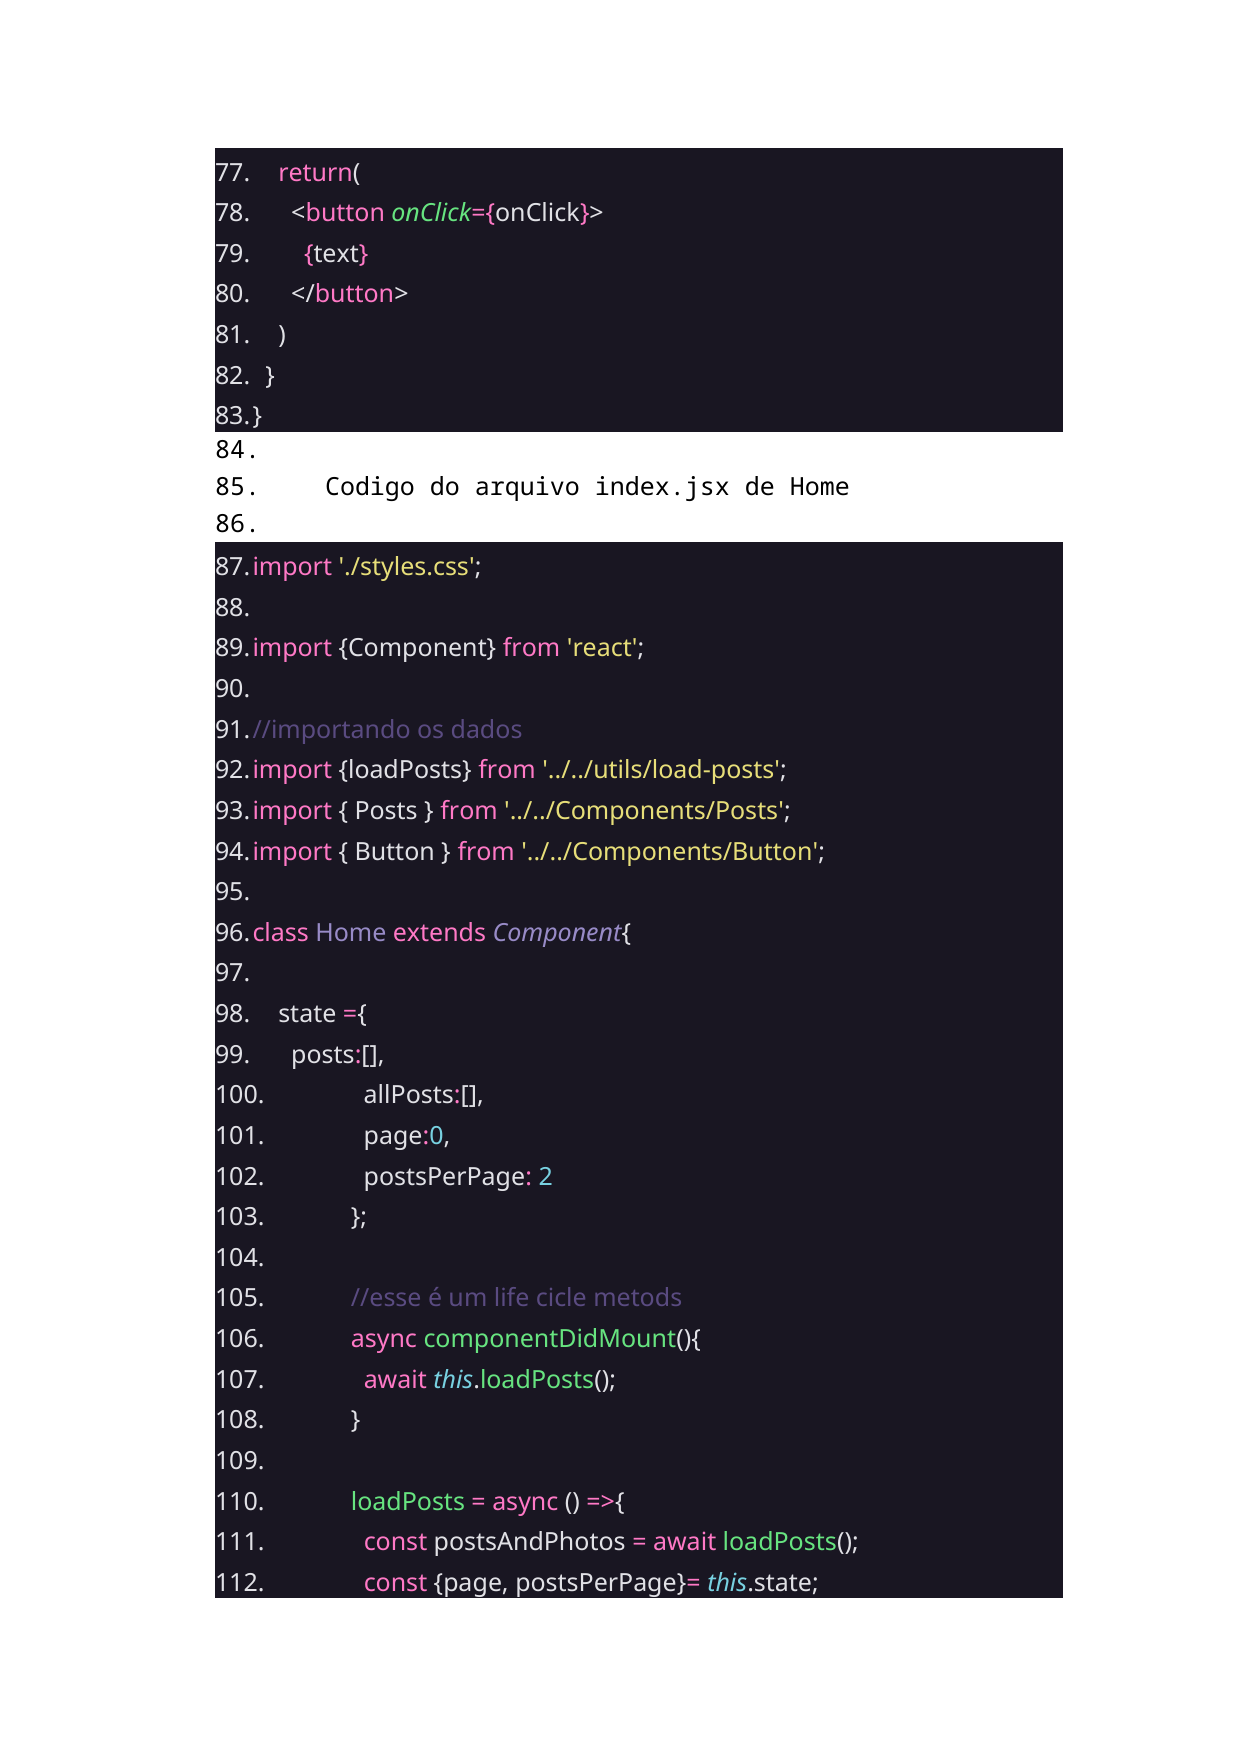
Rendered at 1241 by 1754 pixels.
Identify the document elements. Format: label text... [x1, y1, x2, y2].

list }; [215, 1192, 1063, 1233]
list loadPosts = async () =>{ [215, 1477, 1063, 1517]
list <button onClick={onClick}> [215, 188, 1063, 229]
list return( [215, 148, 1063, 188]
list ) [215, 310, 1063, 351]
list import './styles.css'; [215, 542, 1063, 583]
list async componentDidMount(){ [215, 1314, 1063, 1355]
list import { Posts } from '../../Components/Posts'; [215, 786, 1063, 827]
list //esse é um life cicle metods [215, 1273, 1063, 1314]
list allPosts:[], [215, 1070, 1063, 1111]
list state ={ [215, 989, 1063, 1030]
list </button> [215, 269, 1063, 310]
list postsPerPage: 2 [215, 1152, 1063, 1192]
list const {page, postsPerPage}= this.state; [215, 1558, 1063, 1598]
list page:0, [215, 1111, 1063, 1152]
list //importando os dados [215, 705, 1063, 745]
list } [215, 1395, 1063, 1436]
list posts:[], [215, 1030, 1063, 1070]
list class Home extends Component{ [215, 908, 1063, 948]
list const postsAndPhotos = await loadPosts(); [215, 1517, 1063, 1558]
list import { Button } from '../../Components/Button'; [215, 827, 1063, 867]
list await this.loadPosts(); [215, 1355, 1063, 1395]
list } [215, 391, 1063, 432]
list } [215, 351, 1063, 391]
list Codigo do arquivo index.jsx de Home [215, 469, 1063, 503]
list {text} [215, 229, 1063, 269]
list import {Component} from 'react'; [215, 623, 1063, 664]
list import {loadPosts} from '../../utils/load-posts'; [215, 745, 1063, 786]
